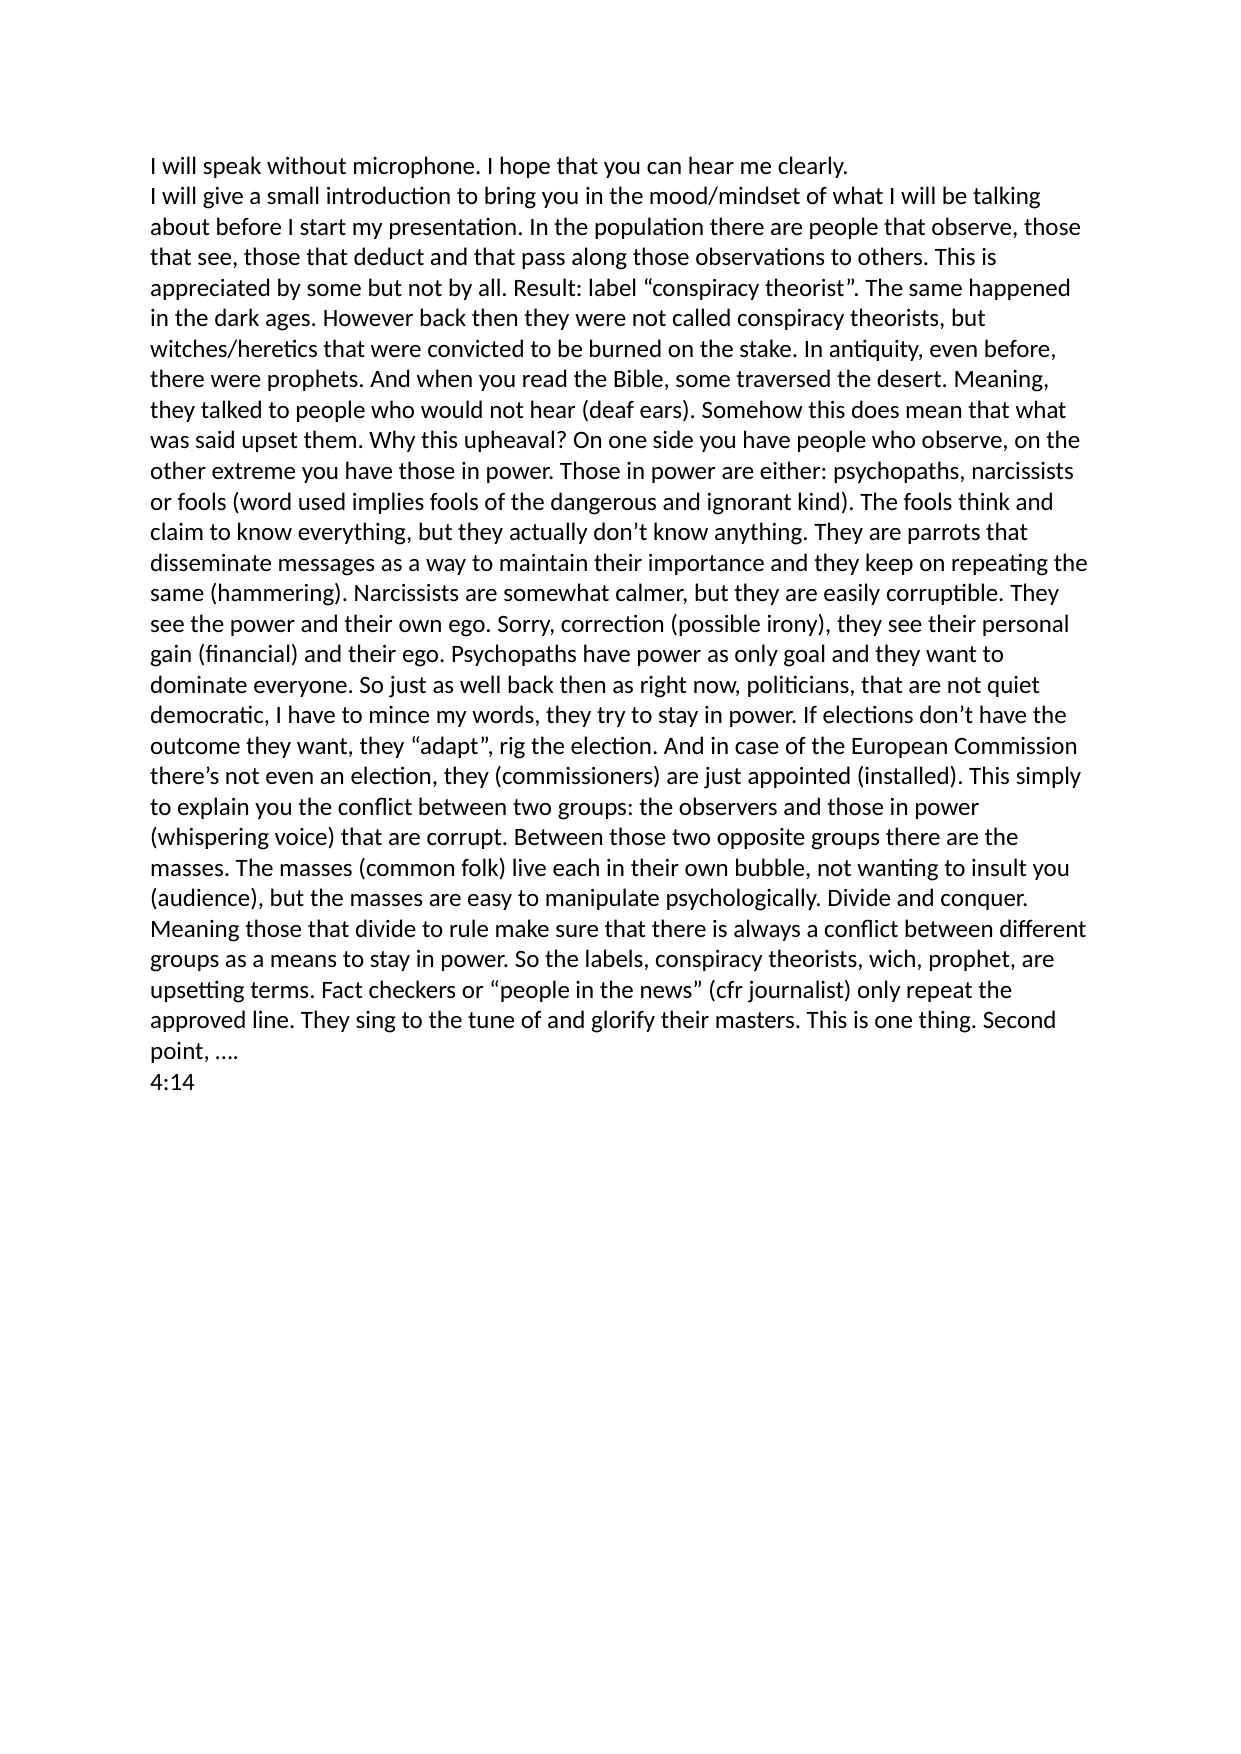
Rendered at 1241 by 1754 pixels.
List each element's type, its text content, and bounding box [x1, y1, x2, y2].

text 4:14 [150, 1066, 1090, 1096]
text I will give a small introduction to bring you in the mood/mindset of what I will be talking about before I start my presentation. In the population there are people that observe, those that see, those that deduct and that pass along those observations to others. This is appreciated by some but not by all. Result: label “conspiracy theorist”. The same happened in the dark ages. However back then they were not called conspiracy theorists, but witches/heretics that were convicted to be burned on the stake. In antiquity, even before, there were prophets. And when you read the Bible, some traversed the desert. Meaning, they talked to people who would not hear (deaf ears). Somehow this does mean that what was said upset them. Why this upheaval? On one side you have people who observe, on the other extreme you have those in power. Those in power are either: psychopaths, narcissists or fools (word used implies fools of the dangerous and ignorant kind). The fools think and claim to know everything, but they actually don’t know anything. They are parrots that disseminate messages as a way to maintain their importance and they keep on repeating the same (hammering). Narcissists are somewhat calmer, but they are easily corruptible. They see the power and their own ego. Sorry, correction (possible irony), they see their personal gain (financial) and their ego. Psychopaths have power as only goal and they want to dominate everyone. So just as well back then as right now, politicians, that are not quiet democratic, I have to mince my words, they try to stay in power. If elections don’t have the outcome they want, they “adapt”, rig the election. And in case of the European Commission there’s not even an election, they (commissioners) are just appointed (installed). This simply to explain you the conflict between two groups: the observers and those in power (whispering voice) that are corrupt. Between those two opposite groups there are the masses. The masses (common folk) live each in their own bubble, not wanting to insult you (audience), but the masses are easy to manipulate psychologically. Divide and conquer. Meaning those that divide to rule make sure that there is always a conflict between different groups as a means to stay in power. So the labels, conspiracy theorists, wich, prophet, are upsetting terms. Fact checkers or “people in the news” (cfr journalist) only repeat the approved line. They sing to the tune of and glorify their masters. This is one thing. Second point, …. [150, 181, 1090, 1066]
text I will speak without microphone. I hope that you can hear me clearly. [150, 150, 1090, 181]
